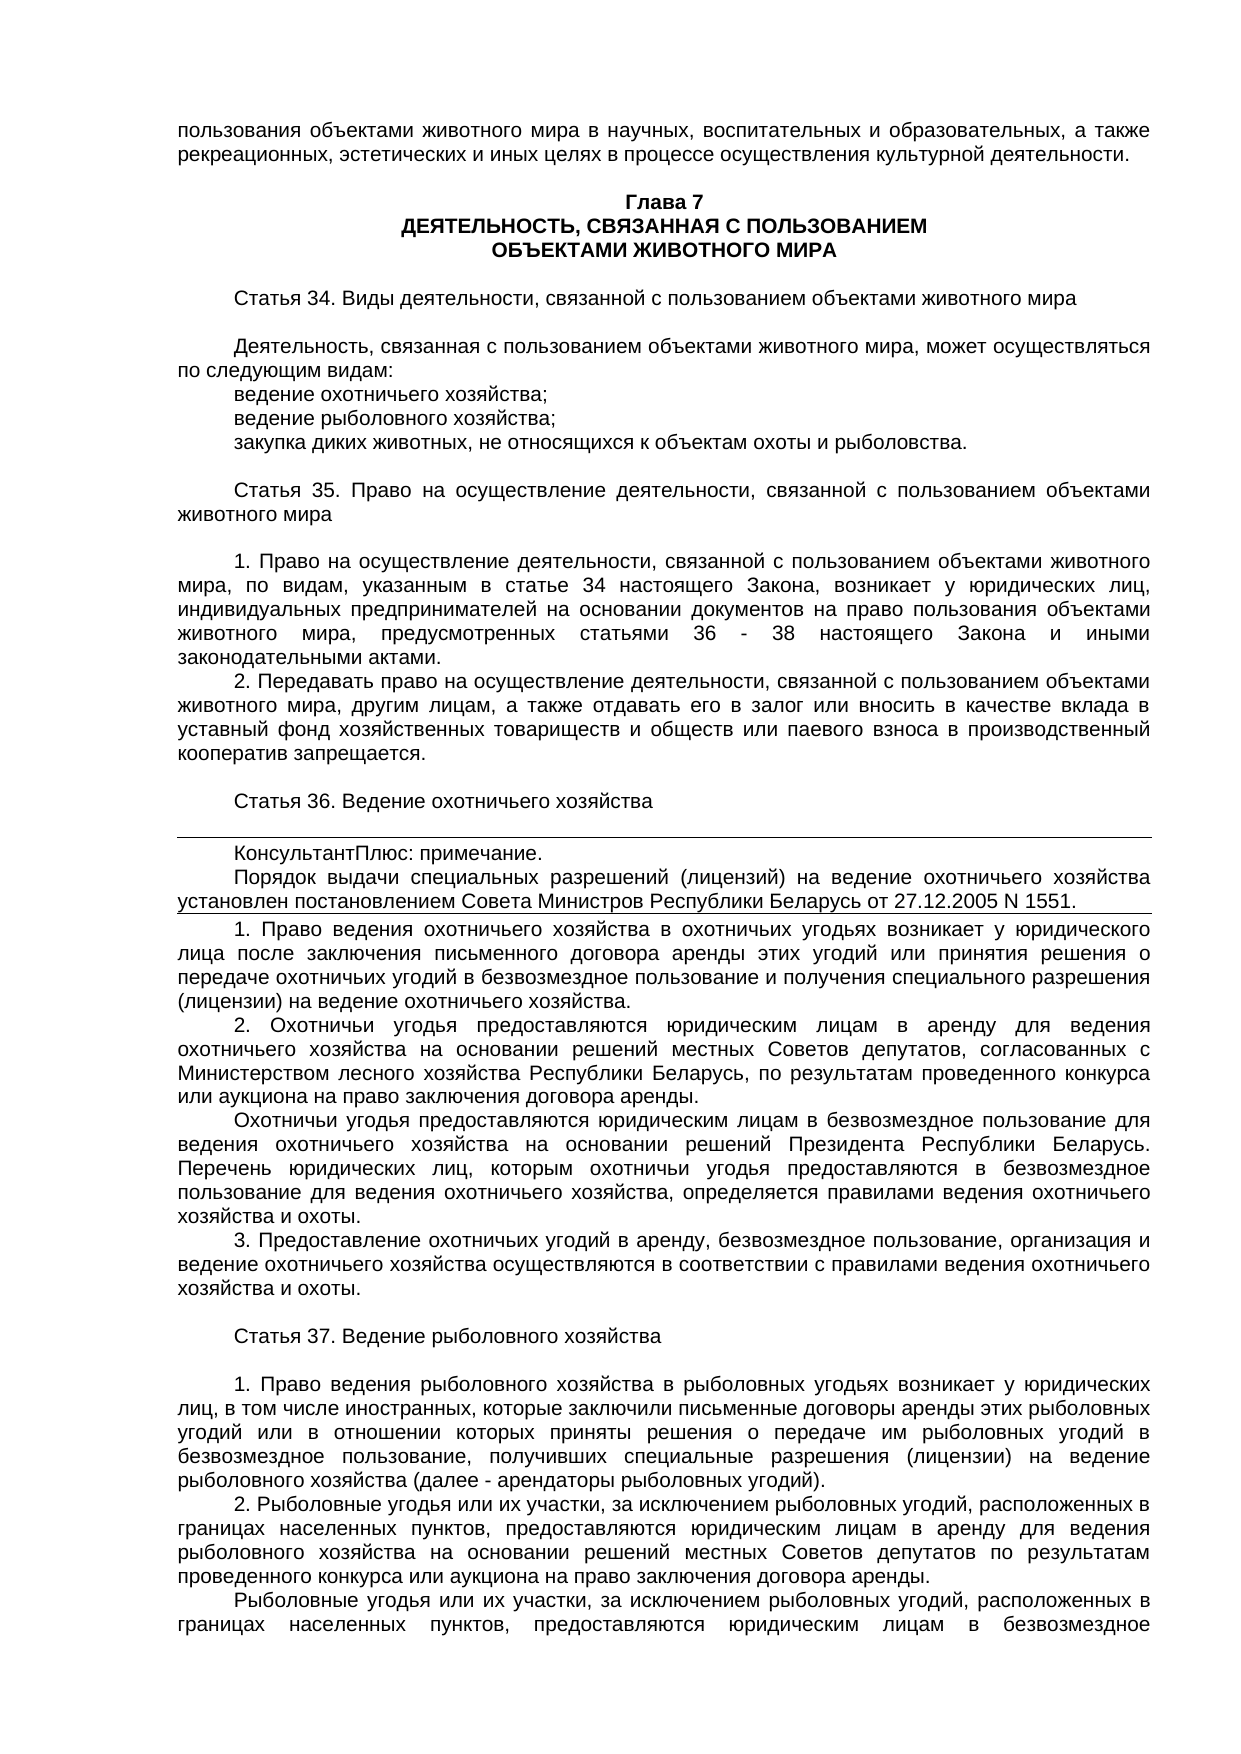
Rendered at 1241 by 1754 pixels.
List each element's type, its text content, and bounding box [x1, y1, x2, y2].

text Статья 37. Ведение рыболовного хозяйства [177, 1324, 1152, 1348]
text Статья 35. Право на осуществление деятельности, связанной с пользованием объектами животного мира [177, 477, 1152, 525]
text Статья 36. Ведение охотничьего хозяйства [177, 789, 1152, 813]
text 2. Охотничьи угодья предоставляются юридическим лицам в аренду для ведения охотничьего хозяйства на основании решений местных Советов депутатов, согласованных с Министерством лесного хозяйства Республики Беларусь, по результатам проведенного конкурса или аукциона на право заключения договора аренды. [177, 1012, 1152, 1108]
title ОБЪЕКТАМИ ЖИВОТНОГО МИРА [177, 238, 1152, 262]
text 2. Передавать право на осуществление деятельности, связанной с пользованием объектами животного мира, другим лицам, а также отдавать его в залог или вносить в качестве вклада в уставный фонд хозяйственных товариществ и обществ или паевого взноса в производственный кооператив запрещается. [177, 669, 1152, 765]
text Охотничьи угодья предоставляются юридическим лицам в безвозмездное пользование для ведения охотничьего хозяйства на основании решений Президента Республики Беларусь. Перечень юридических лиц, которым охотничьи угодья предоставляются в безвозмездное пользование для ведения охотничьего хозяйства, определяется правилами ведения охотничьего хозяйства и охоты. [177, 1108, 1152, 1228]
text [177, 118, 1152, 166]
title ДЕЯТЕЛЬНОСТЬ, СВЯЗАННАЯ С ПОЛЬЗОВАНИЕМ [177, 214, 1152, 238]
text 1. Право ведения охотничьего хозяйства в охотничьих угодьях возникает у юридического лица после заключения письменного договора аренды этих угодий или принятия решения о передаче охотничьих угодий в безвозмездное пользование и получения специального разрешения (лицензии) на ведение охотничьего хозяйства. [177, 917, 1152, 1012]
text Деятельность, связанная с пользованием объектами животного мира, может осуществляться по следующим видам: [177, 334, 1152, 382]
text ведение охотничьего хозяйства; [177, 382, 1152, 406]
text 1. Право ведения рыболовного хозяйства в рыболовных угодьях возникает у юридических лиц, в том числе иностранных, которые заключили письменные договоры аренды этих рыболовных угодий или в отношении которых приняты решения о передаче им рыболовных угодий в безвозмездное пользование, получивших специальные разрешения (лицензии) на ведение рыболовного хозяйства (далее - арендаторы рыболовных угодий). [177, 1372, 1152, 1492]
text Порядок выдачи специальных разрешений (лицензий) на ведение охотничьего хозяйства установлен постановлением Совета Министров Республики Беларусь от 27.12.2005 N 1551. [177, 865, 1152, 913]
text КонсультантПлюс: примечание. [177, 841, 1152, 865]
text 3. Предоставление охотничьих угодий в аренду, безвозмездное пользование, организация и ведение охотничьего хозяйства осуществляются в соответствии с правилами ведения охотничьего хозяйства и охоты. [177, 1228, 1152, 1300]
text 2. Рыболовные угодья или их участки, за исключением рыболовных угодий, расположенных в границах населенных пунктов, предоставляются юридическим лицам в аренду для ведения рыболовного хозяйства на основании решений местных Советов депутатов по результатам проведенного конкурса или аукциона на право заключения договора аренды. [177, 1492, 1152, 1587]
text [177, 1587, 1152, 1635]
title Глава 7 [177, 190, 1152, 214]
text ведение рыболовного хозяйства; [177, 406, 1152, 429]
text закупка диких животных, не относящихся к объектам охоты и рыболовства. [177, 429, 1152, 453]
text Статья 34. Виды деятельности, связанной с пользованием объектами животного мира [177, 286, 1152, 310]
text 1. Право на осуществление деятельности, связанной с пользованием объектами животного мира, по видам, указанным в статье 34 настоящего Закона, возникает у юридических лиц, индивидуальных предпринимателей на основании документов на право пользования объектами животного мира, предусмотренных статьями 36 - 38 настоящего Закона и иными законодательными актами. [177, 549, 1152, 669]
